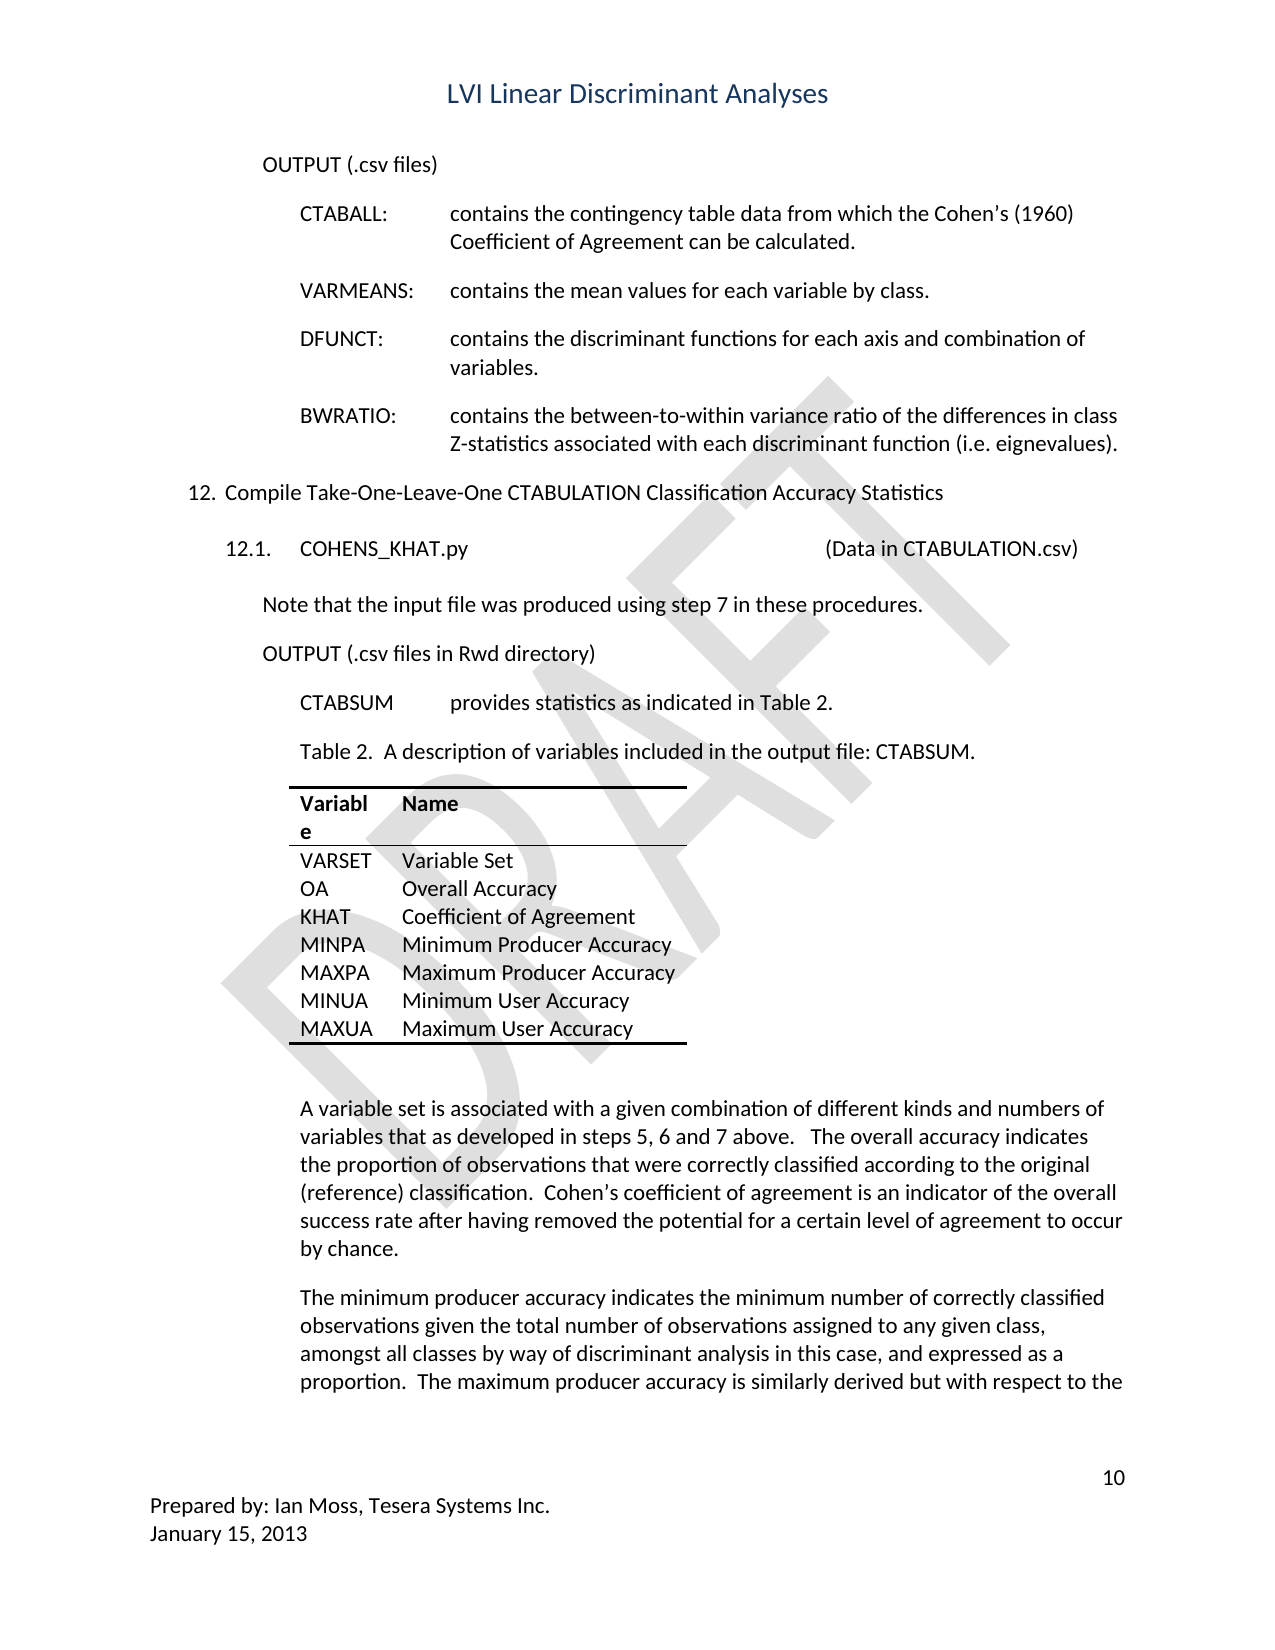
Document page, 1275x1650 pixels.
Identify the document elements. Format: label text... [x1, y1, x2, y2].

table_cell MINPA [289, 930, 391, 958]
table_cell Minimum User Accuracy [391, 986, 687, 1014]
table_cell Minimum Producer Accuracy [391, 930, 687, 958]
table_header Name [391, 789, 687, 845]
table_cell Maximum User Accuracy [391, 1014, 687, 1042]
table_cell MAXUA [289, 1014, 391, 1042]
text OUTPUT (.csv files) [262, 150, 1125, 178]
text A variable set is associated with a given combination of different kinds and numbers of variables that as developed in steps 5, 6 and 7 above. The overall accuracy indicates the proportion of observations that were correctly classified according to the original (reference) classification. Cohen’s coefficient of agreement is an indicator of the overall success rate after having removed the potential for a certain level of agreement to occur by chance. [300, 1094, 1125, 1262]
text CTABALL: contains the contingency table data from which the Cohen’s (1960) Coefficient of Agreement can be calculated. [300, 199, 1125, 255]
table_cell Coefficient of Agreement [391, 902, 687, 930]
list COHENS_KHAT.py (Data in CTABULATION.csv) [225, 534, 1125, 562]
text DFUNCT: contains the discriminant functions for each axis and combination of variables. [300, 324, 1125, 381]
text VARMEANS: contains the mean values for each variable by class. [300, 276, 1125, 304]
text Table 2. A description of variables included in the output file: CTABSUM. [300, 737, 1125, 765]
text CTABSUM provides statistics as indicated in Table 2. [225, 688, 1125, 716]
table_cell Maximum Producer Accuracy [391, 958, 687, 986]
text OUTPUT (.csv files in Rwd directory) [225, 639, 1125, 667]
table_cell Variable Set [391, 846, 687, 874]
table_header Variable [289, 789, 391, 845]
table_cell KHAT [289, 902, 391, 930]
list Compile Take-One-Leave-One CTABULATION Classification Accuracy Statistics [187, 478, 1125, 506]
table_cell MINUA [289, 986, 391, 1014]
text BWRATIO: contains the between-to-within variance ratio of the differences in class Z-statistics associated with each discriminant function (i.e. eignevalues). [300, 401, 1125, 457]
table_cell OA [289, 874, 391, 902]
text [300, 1283, 1125, 1395]
table_cell VARSET [289, 846, 391, 874]
table_cell MAXPA [289, 958, 391, 986]
table_cell Overall Accuracy [391, 874, 687, 902]
list Note that the input file was produced using step 7 in these procedures. [262, 590, 1125, 618]
